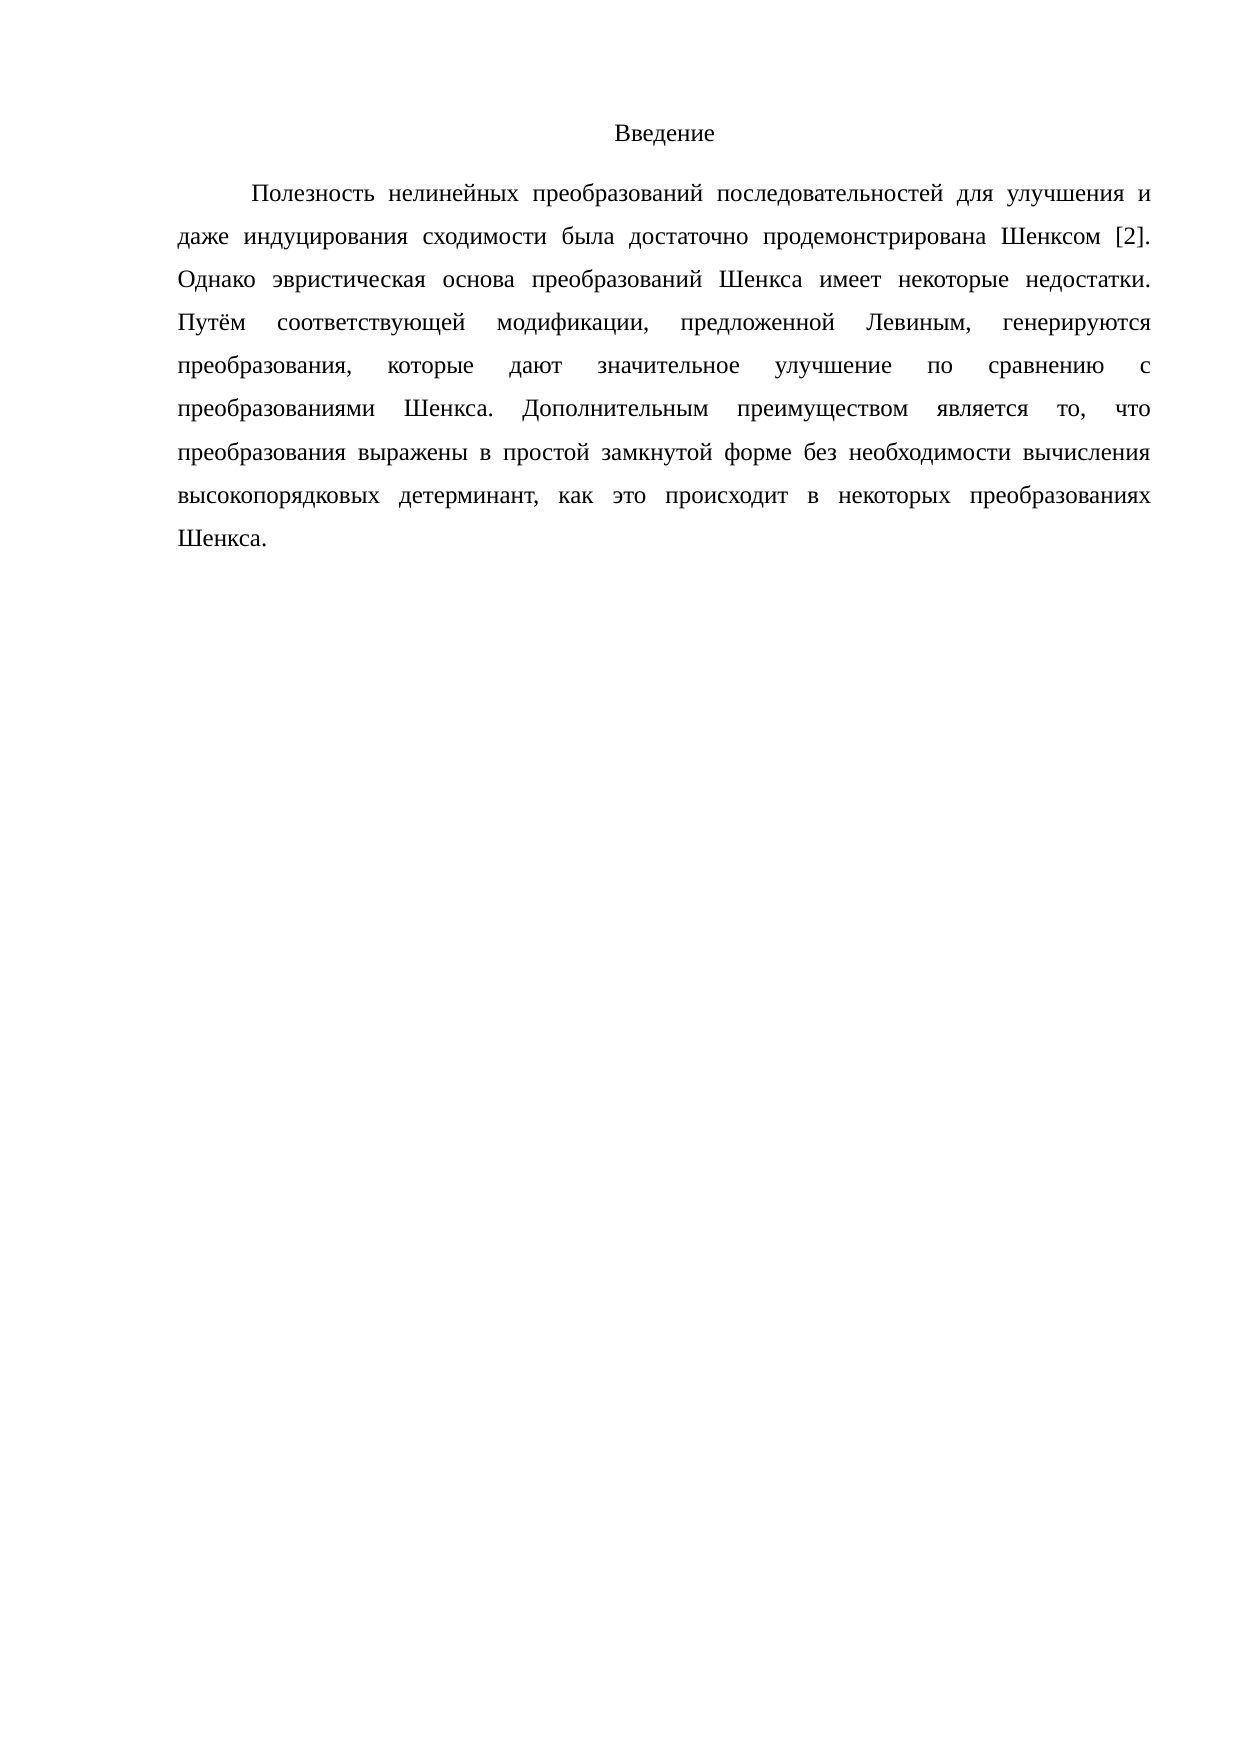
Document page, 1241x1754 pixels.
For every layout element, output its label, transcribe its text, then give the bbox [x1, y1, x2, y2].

text Полезность нелинейных преобразований последовательностей для улучшения и даже индуцирования сходимости была достаточно продемонстрирована Шенксом [2]. Однако эвристическая основа преобразований Шенкса имеет некоторые недостатки. Путём соответствующей модификации, предложенной Левиным, генерируются преобразования, которые дают значительное улучшение по сравнению с преобразованиями Шенкса. Дополнительным преимуществом является то, что преобразования выражены в простой замкнутой форме без необходимости вычисления высокопорядковых детерминант, как это происходит в некоторых преобразованиях Шенкса. [177, 178, 1152, 552]
text Введение [177, 118, 1152, 147]
